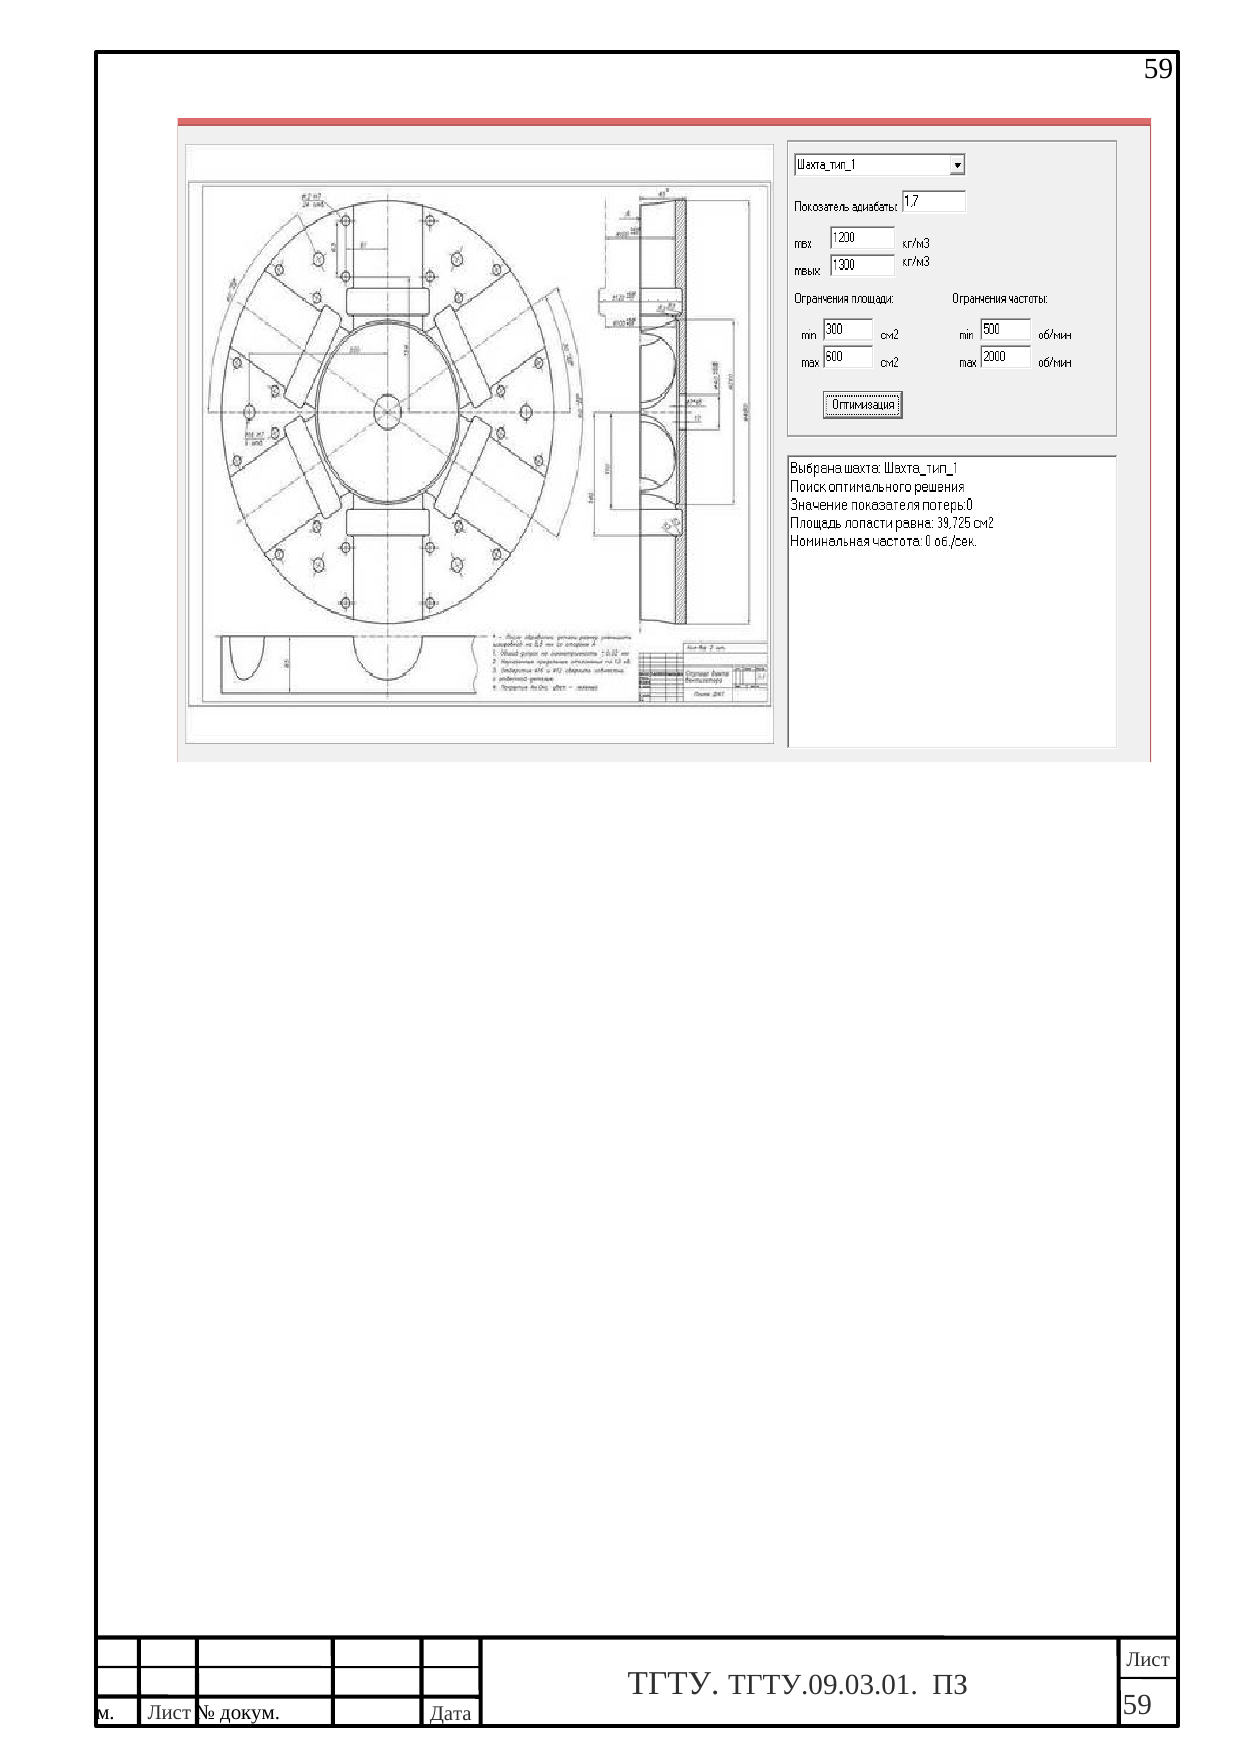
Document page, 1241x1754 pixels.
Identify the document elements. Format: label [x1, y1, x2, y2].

picture [177, 118, 1152, 762]
